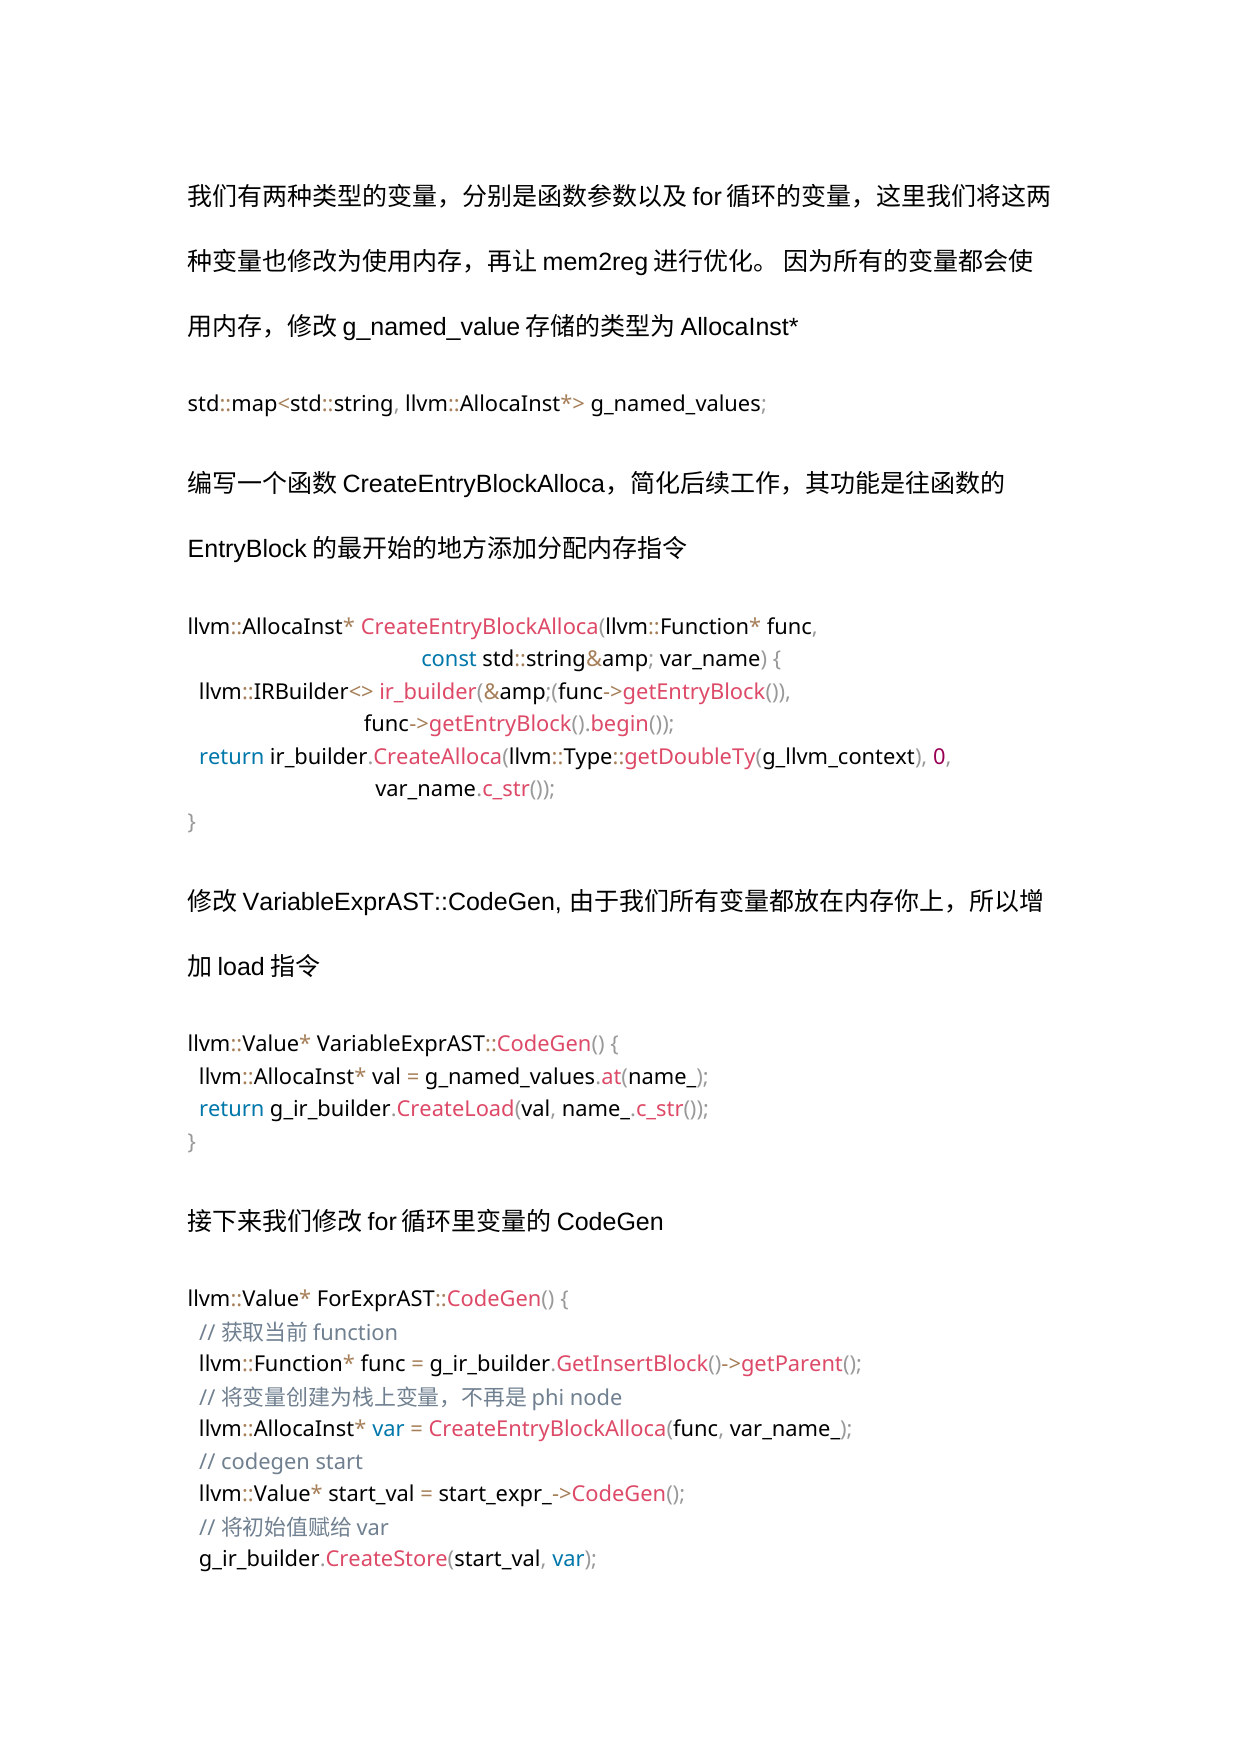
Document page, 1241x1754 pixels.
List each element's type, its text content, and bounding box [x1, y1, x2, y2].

text llvm::AllocaInst* val = g_named_values.at(name_); [187, 1059, 1053, 1092]
text llvm::Value* VariableExprAST::CodeGen() { [187, 1027, 1053, 1059]
text } [187, 1124, 1053, 1157]
text // 获取当前function [187, 1314, 1053, 1347]
text g_ir_builder.CreateStore(start_val, var); [187, 1542, 1053, 1574]
text llvm::AllocaInst* CreateEntryBlockAlloca(llvm::Function* func, [187, 609, 1053, 642]
text llvm::AllocaInst* var = CreateEntryBlockAlloca(func, var_name_); [187, 1412, 1053, 1444]
text llvm::Value* start_val = start_expr_->CodeGen(); [187, 1477, 1053, 1509]
text 接下来我们修改for循环里变量的CodeGen [187, 1187, 1053, 1252]
text 我们有两种类型的变量，分别是函数参数以及for循环的变量，这里我们将这两种变量也修改为使用内存，再让mem2reg进行优化。 因为所有的变量都会使用内存，修改g_named_value存储的类型为AllocaInst* [187, 162, 1053, 357]
text // 将初始值赋给var [187, 1509, 1053, 1542]
text 修改VariableExprAST::CodeGen, 由于我们所有变量都放在内存你上，所以增加load指令 [187, 867, 1053, 997]
text llvm::Function* func = g_ir_builder.GetInsertBlock()->getParent(); [187, 1347, 1053, 1379]
text return ir_builder.CreateAlloca(llvm::Type::getDoubleTy(g_llvm_context), 0, [187, 739, 1053, 772]
text llvm::IRBuilder<> ir_builder(&amp;(func->getEntryBlock()), [187, 674, 1053, 707]
text const std::string&amp; var_name) { [187, 642, 1053, 674]
text var_name.c_str()); [187, 772, 1053, 804]
text // 将变量创建为栈上变量，不再是phi node [187, 1379, 1053, 1412]
text 编写一个函数CreateEntryBlockAlloca，简化后续工作，其功能是往函数的EntryBlock的最开始的地方添加分配内存指令 [187, 449, 1053, 579]
text func->getEntryBlock().begin()); [187, 707, 1053, 739]
text return g_ir_builder.CreateLoad(val, name_.c_str()); [187, 1092, 1053, 1124]
text std::map<std::string, llvm::AllocaInst*> g_named_values; [187, 387, 1053, 419]
text // codegen start [187, 1444, 1053, 1477]
text llvm::Value* ForExprAST::CodeGen() { [187, 1282, 1053, 1314]
text } [187, 804, 1053, 837]
